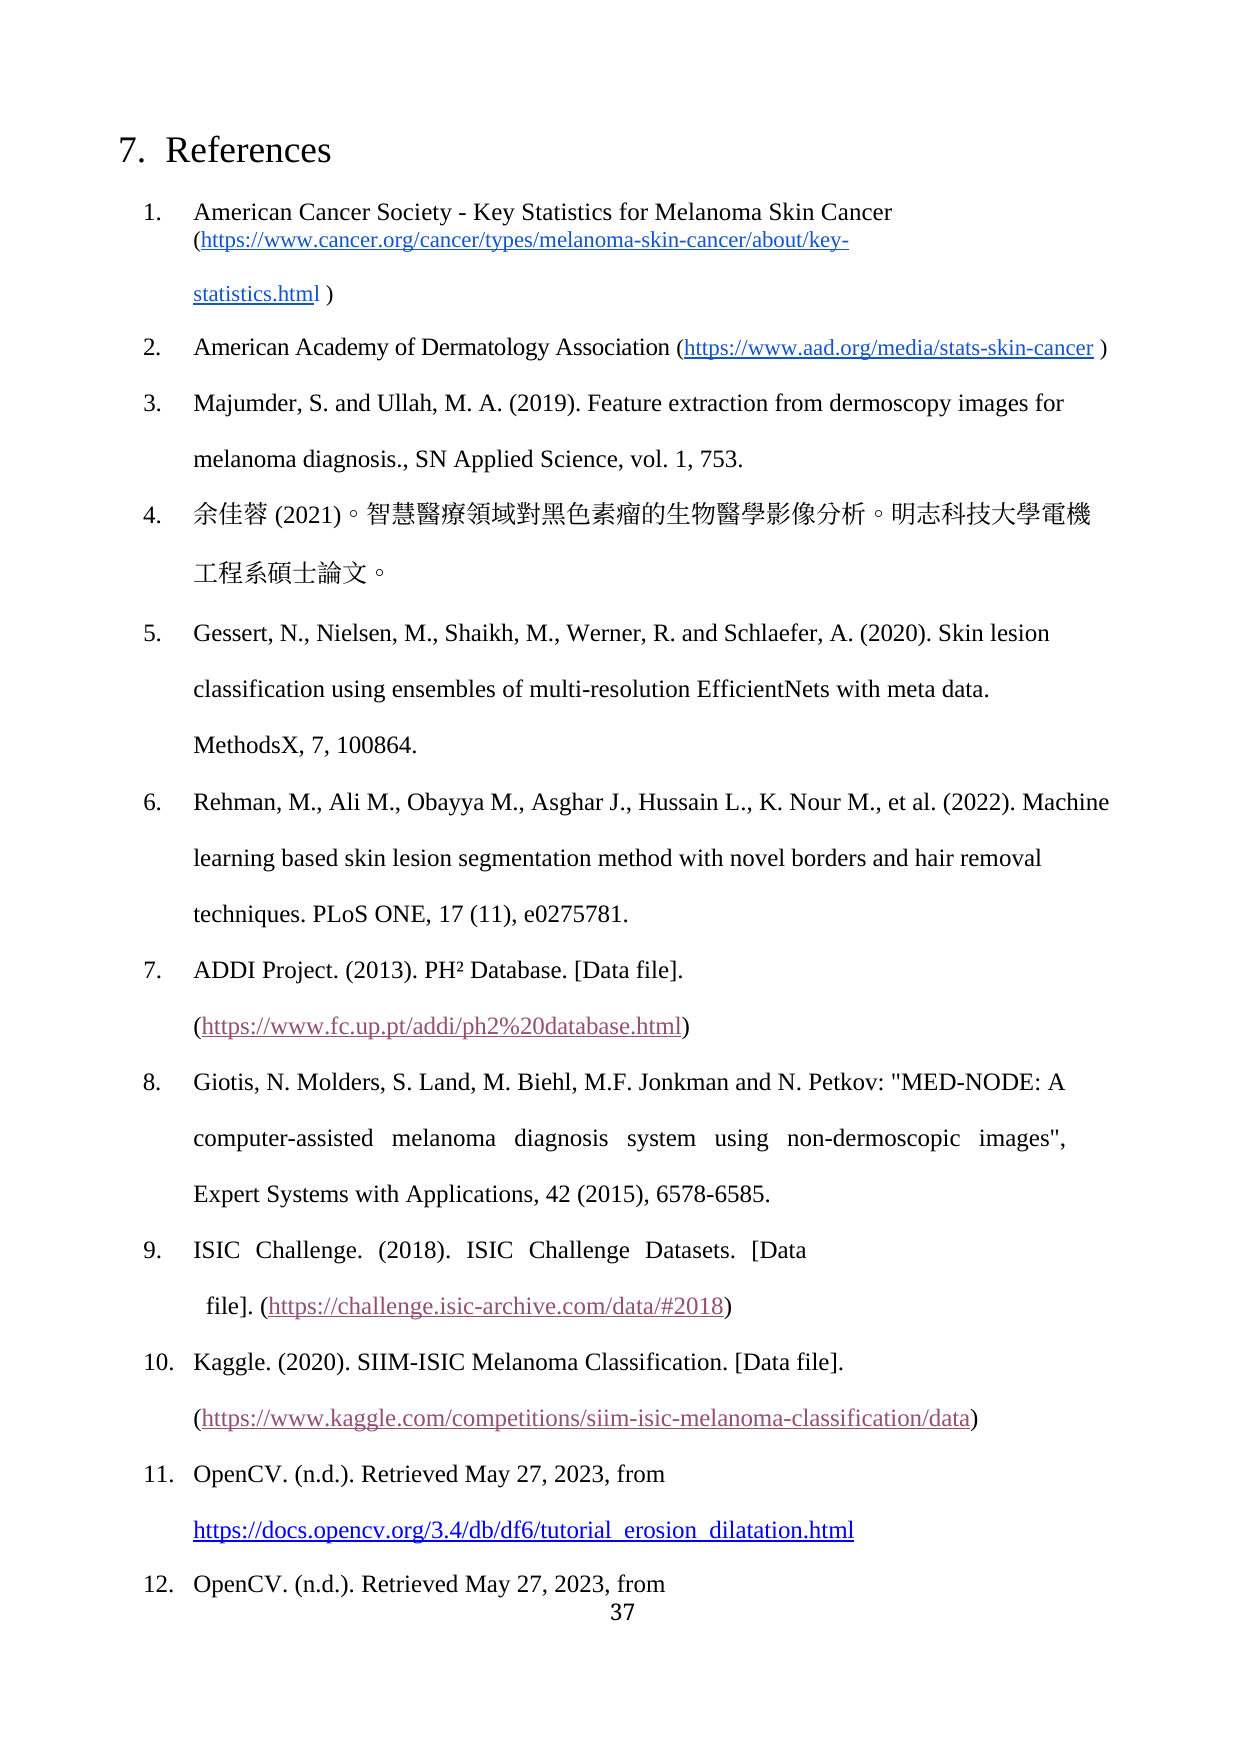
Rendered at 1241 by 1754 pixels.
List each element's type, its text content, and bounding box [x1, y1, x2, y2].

list Giotis, N. Molders, S. Land, M. Biehl, M.F. Jonkman and N. Petkov: "MED-NODE: A computer-assisted melanoma diagnosis system using non-dermoscopic images", Expert Systems with Applications, 42 (2015), 6578-6585. [143, 1067, 1067, 1208]
list OpenCV. (n.d.). Retrieved May 27, 2023, from [143, 1571, 1167, 1598]
list Gessert, N., Nielsen, M., Shaikh, M., Werner, R. and Schlaefer, A. (2020). Skin lesion classification using ensembles of multi-resolution EfficientNets with meta data. MethodsX, 7, 100864. [143, 618, 1107, 759]
list Kaggle. (2020). SIIM-ISIC Melanoma Classification. [Data file]. (https://www.kaggle.com/competitions/siim-isic-melanoma-classification/data) [143, 1347, 984, 1432]
list Rehman, M., Ali M., Obayya M., Asghar J., Hussain L., K. Nour M., et al. (2022). Machine learning based skin lesion segmentation method with novel borders and hair removal techniques. PLoS ONE, 17 (11), e0275781. [143, 787, 1110, 927]
list ADDI Project. (2013). PH² Database. [Data file]. (https://www.fc.up.pt/addi/ph2%20database.html) [143, 955, 693, 1039]
list ISIC Challenge. (2018). ISIC Challenge Datasets. [Data file]. (https://challenge.isic-archive.com/data/#2018) [143, 1235, 807, 1320]
text statistics.html ) [193, 280, 1167, 307]
subtitle References [118, 127, 1167, 171]
list American Academy of Dermatology Association (https://www.aad.org/media/stats-skin-cancer ) [143, 332, 1167, 361]
list 余佳蓉 (2021)。智慧醫療領域對黑色素瘤的生物醫學影像分析。明志科技大學電機 [143, 500, 1167, 529]
list OpenCV. (n.d.). Retrieved May 27, 2023, from https://docs.opencv.org/3.4/db/df6/tutorial_erosion_dilatation.html [143, 1459, 859, 1544]
list Majumder, S. and Ullah, M. A. (2019). Feature extraction from dermoscopy images for melanoma diagnosis., SN Applied Science, vol. 1, 753. [143, 388, 1066, 473]
list American Cancer Society - Key Statistics for Melanoma Skin Cancer (https://www.cancer.org/cancer/types/melanoma-skin-cancer/about/key- [143, 197, 1167, 252]
text 工程系碩士論文。 [193, 553, 1167, 589]
